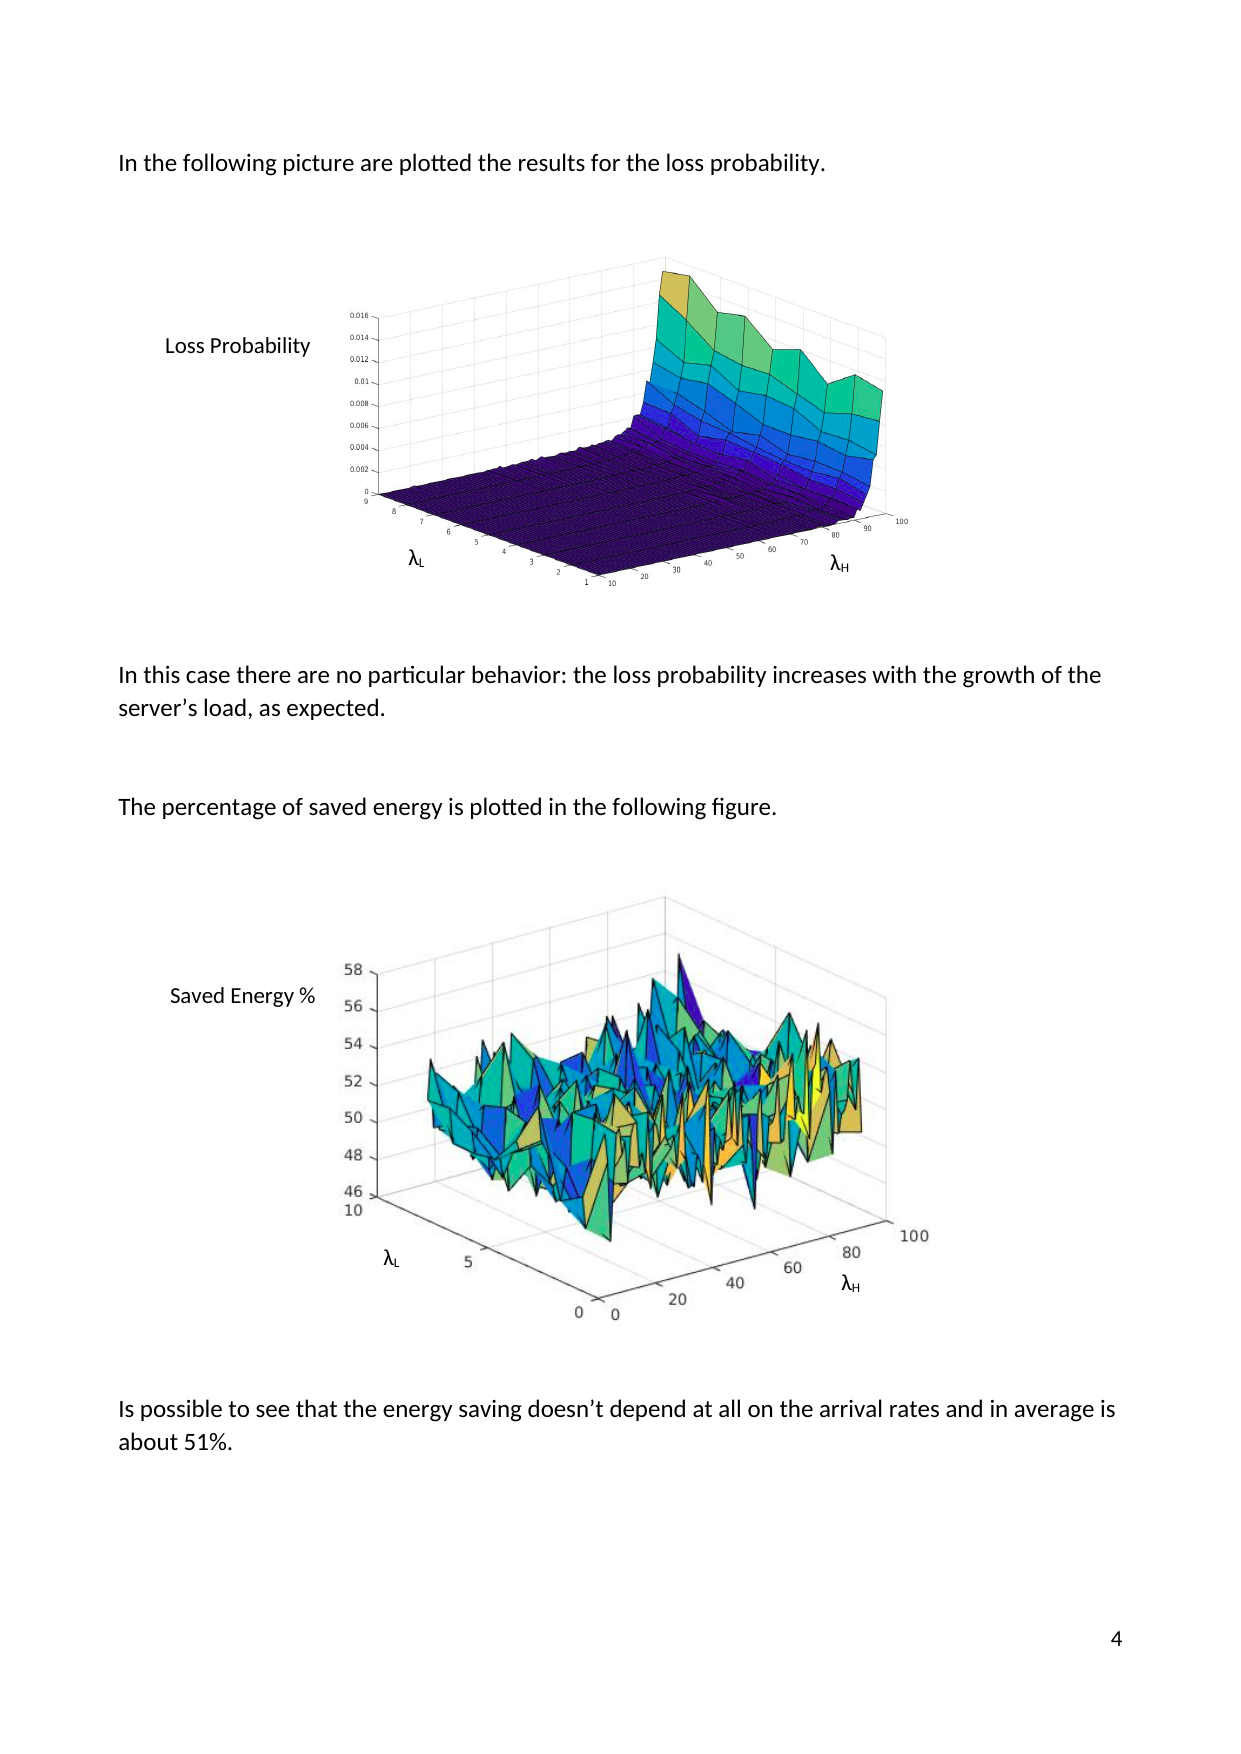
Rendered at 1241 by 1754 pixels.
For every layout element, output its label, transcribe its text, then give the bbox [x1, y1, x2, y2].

text In this case there are no particular behavior: the loss probability increases with the growth of the server’s load, as expected. [118, 659, 1122, 722]
text Is possible to see that the energy saving doesn’t depend at all on the arrival rates and in average is about 51%. [118, 1393, 1122, 1457]
picture [291, 890, 949, 1327]
text The percentage of saved energy is plotted in the following figure. [118, 791, 1122, 822]
picture [293, 246, 948, 593]
text In the following picture are plotted the results for the loss probability. [118, 148, 1122, 178]
